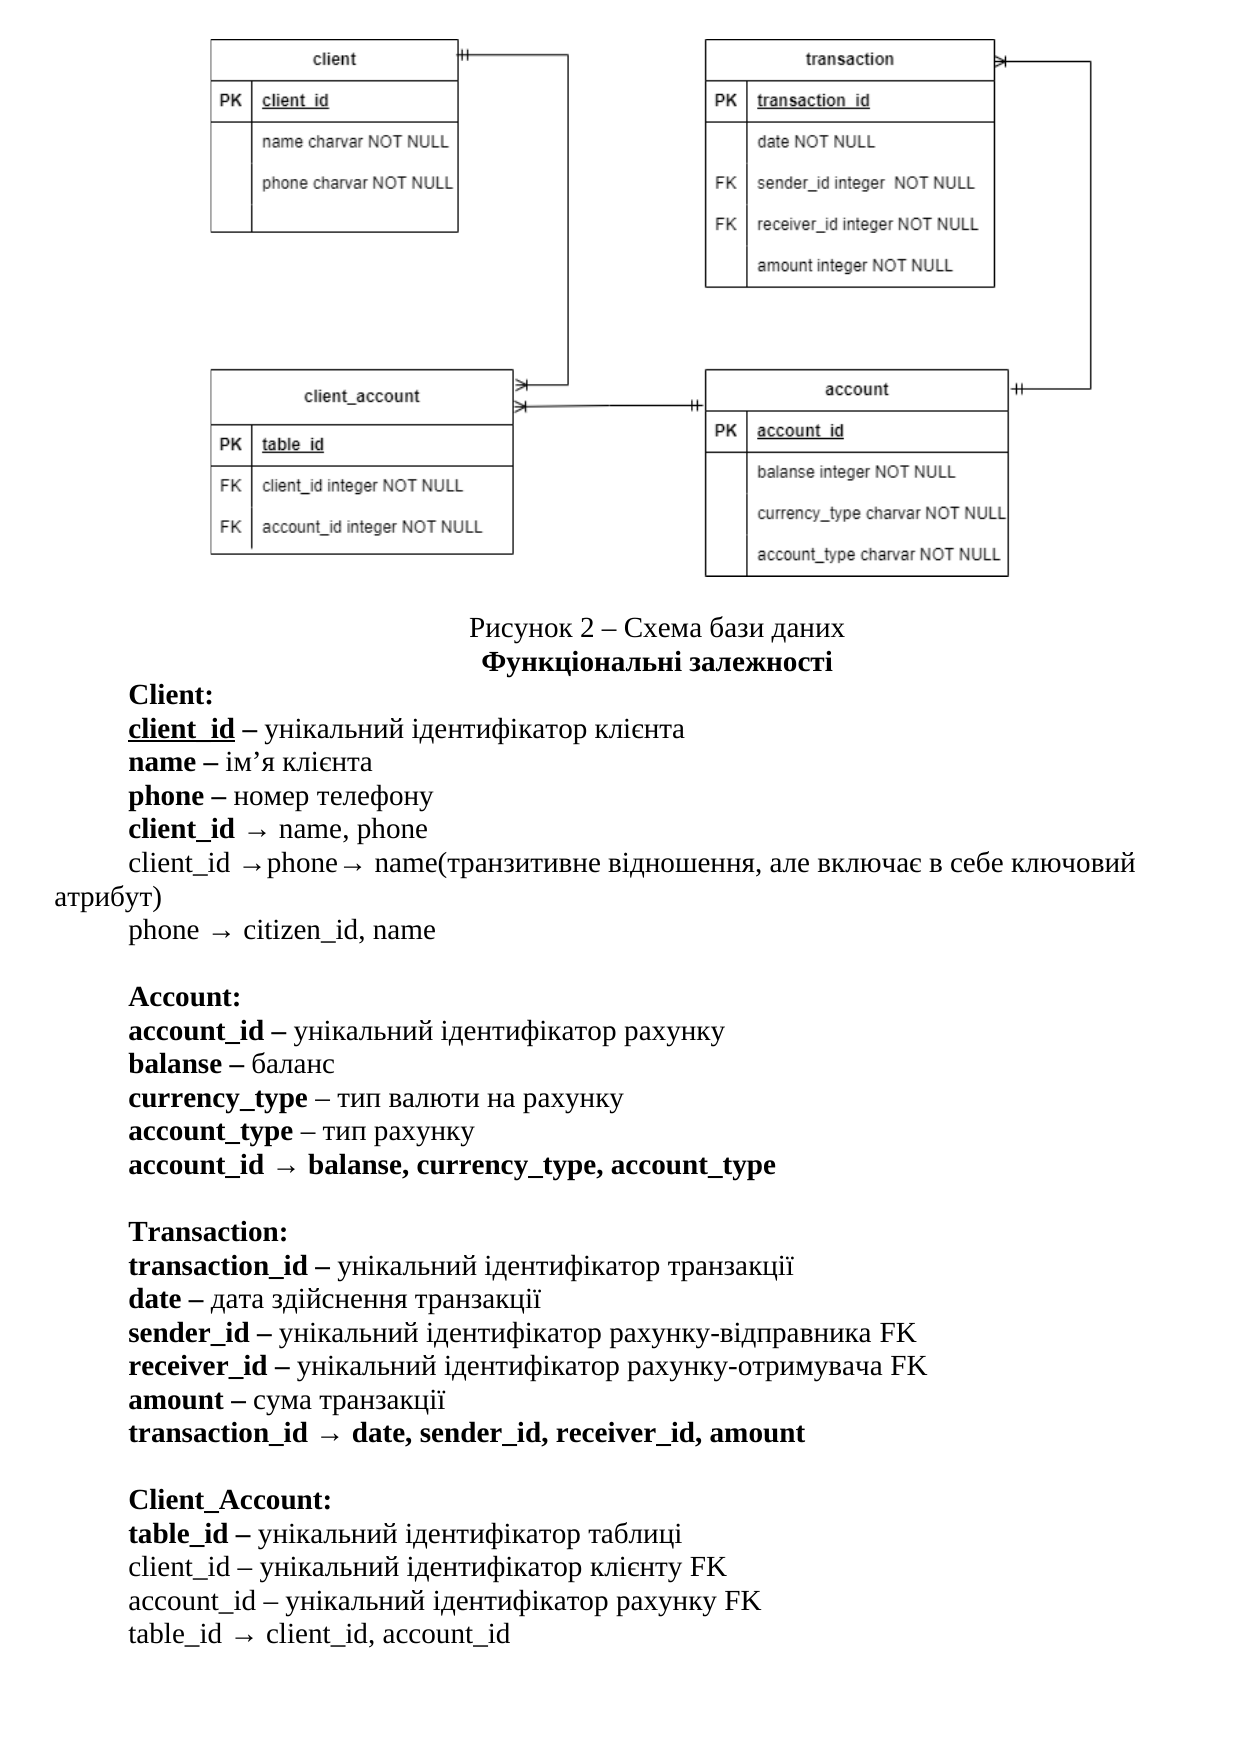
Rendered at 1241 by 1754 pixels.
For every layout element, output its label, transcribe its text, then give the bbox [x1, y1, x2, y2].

text transaction_id → date, sender_id, receiver_id, amount [54, 1415, 1186, 1449]
text Account: [54, 979, 1186, 1013]
text Transaction: [54, 1214, 1186, 1248]
text account_id – унікальний ідентифікатор рахунку FK [54, 1583, 1186, 1617]
text amount – сума транзакції [54, 1382, 1186, 1415]
text table_id – унікальний ідентифікатор таблиці [54, 1516, 1186, 1549]
text table_id → сlient_id, account_id [54, 1617, 1186, 1650]
text client_id →phone→ name(транзитивне відношення, але включає в себе ключовий атрибут) [54, 845, 1186, 912]
text receiver_id – унікальний ідентифікатор рахунку-отримувача FK [54, 1348, 1186, 1382]
text account_id – унікальний ідентифікатор рахунку [54, 1013, 1186, 1046]
text Функціональні залежності [54, 644, 1186, 677]
text phone – номер телефону [54, 778, 1186, 812]
text transaction_id – унікальний ідентифікатор транзакції [54, 1248, 1186, 1281]
text Сlient: [54, 677, 1186, 711]
text date – дата здійснення транзакції [54, 1281, 1186, 1315]
text account_id → balanse, currency_type, account_type [54, 1147, 1186, 1181]
text Рисунок 2 – Схема бази даних [54, 610, 1186, 644]
text account_type – тип рахунку [54, 1113, 1186, 1147]
picture [210, 39, 1104, 577]
text balanse – баланс [54, 1046, 1186, 1080]
text phone → citizen_id, name [54, 912, 1186, 946]
text client_id – унікальний ідентифікатор клієнта [54, 711, 1186, 744]
text client_id – унікальний ідентифікатор клієнту FK [54, 1549, 1186, 1583]
text name – ім’я клієнта [54, 744, 1186, 778]
text sender_id – унікальний ідентифікатор рахунку-відправника FK [54, 1315, 1186, 1348]
text currency_type – тип валюти на рахунку [54, 1080, 1186, 1113]
text сlient_id → name, phone [54, 812, 1186, 845]
text Client_Account: [54, 1482, 1186, 1516]
